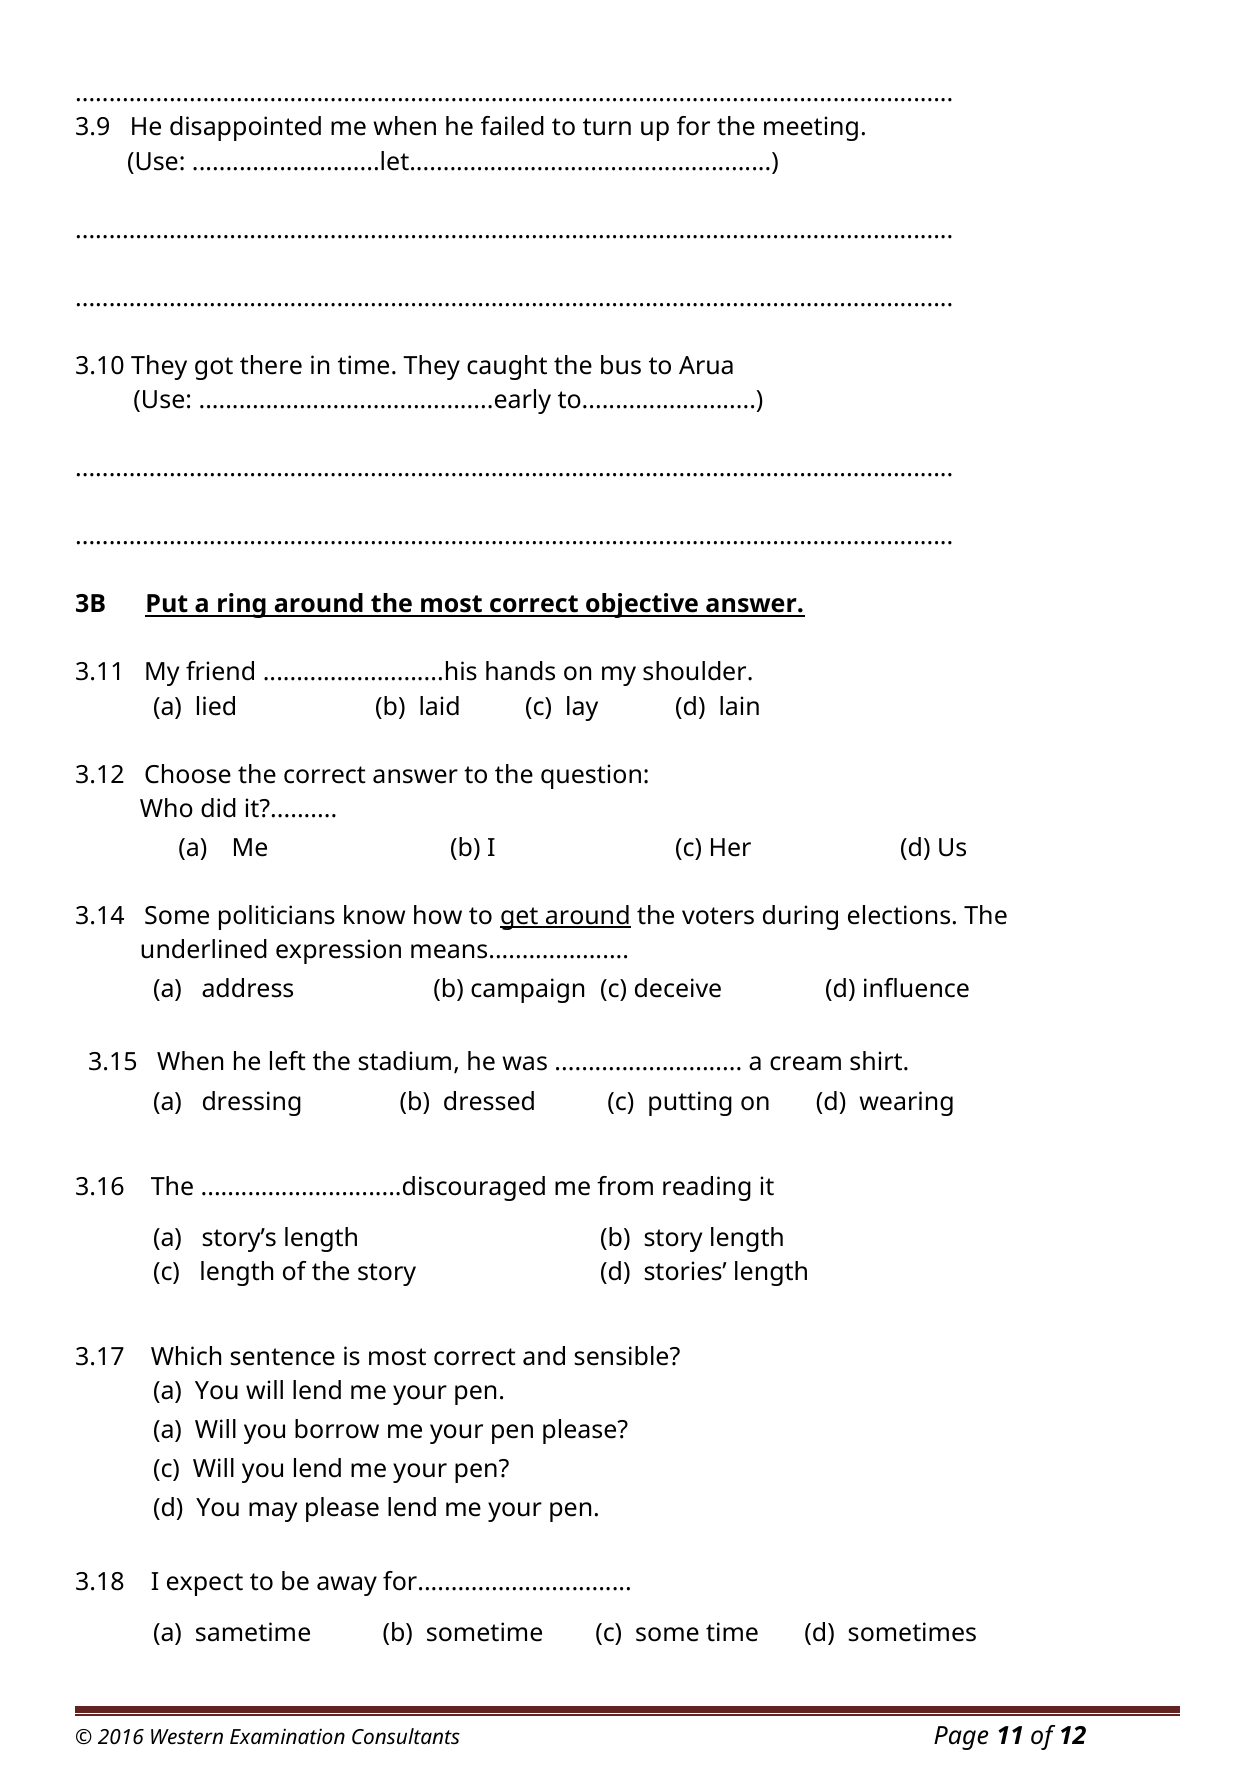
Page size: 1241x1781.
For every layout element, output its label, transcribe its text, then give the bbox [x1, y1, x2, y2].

text ................................................................................................................................... [75, 279, 1176, 313]
text 3.16 The ..............................discouraged me from reading it [75, 1168, 1176, 1202]
text 3.10 They got there in time. They caught the bus to Arua [75, 347, 1176, 382]
text underlined expression means..................... [75, 932, 1176, 966]
text 3.9 He disappointed me when he failed to turn up for the meeting. [75, 109, 1176, 143]
text ................................................................................................................................... [75, 518, 1176, 552]
text (a) You will lend me your pen. [75, 1373, 1176, 1407]
text ................................................................................................................................... [75, 211, 1176, 245]
text (d) You may please lend me your pen. [75, 1490, 1176, 1524]
text (a) lied (b) laid (c) lay (d) lain [75, 688, 1176, 722]
text Who did it?.......... [75, 790, 1176, 824]
text (a) story’s length (b) story length [75, 1219, 1176, 1253]
text 3.18 I expect to be away for................................ [75, 1563, 1176, 1597]
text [75, 75, 1176, 109]
text (Use: ............................................early to..........................) [75, 382, 1176, 416]
text 3.12 Choose the correct answer to the question: [75, 756, 1176, 790]
text 3.11 My friend ...........................his hands on my shoulder. [75, 654, 1176, 688]
text (a) address (b) campaign (c) deceive (d) influence [75, 971, 1176, 1005]
list Me (b) I (c) Her (d) Us [177, 829, 1176, 863]
text 3.14 Some politicians know how to get around the voters during elections. The [75, 898, 1176, 932]
text 3.17 Which sentence is most correct and sensible? [75, 1338, 1176, 1373]
text ................................................................................................................................... [75, 450, 1176, 484]
text (a) sametime (b) sometime (c) some time (d) sometimes [75, 1614, 1176, 1648]
text (a) Will you borrow me your pen please? [75, 1412, 1176, 1446]
text 3B Put a ring around the most correct objective answer. [75, 586, 1176, 620]
text (c) Will you lend me your pen? [75, 1451, 1176, 1485]
text (a) dressing (b) dressed (c) putting on (d) wearing [75, 1083, 1176, 1117]
text (c) length of the story (d) stories’ length [75, 1253, 1176, 1287]
text 3.15 When he left the stadium, he was ............................ a cream shirt. [75, 1044, 1176, 1078]
text (Use: ............................let......................................................) [75, 143, 1176, 177]
